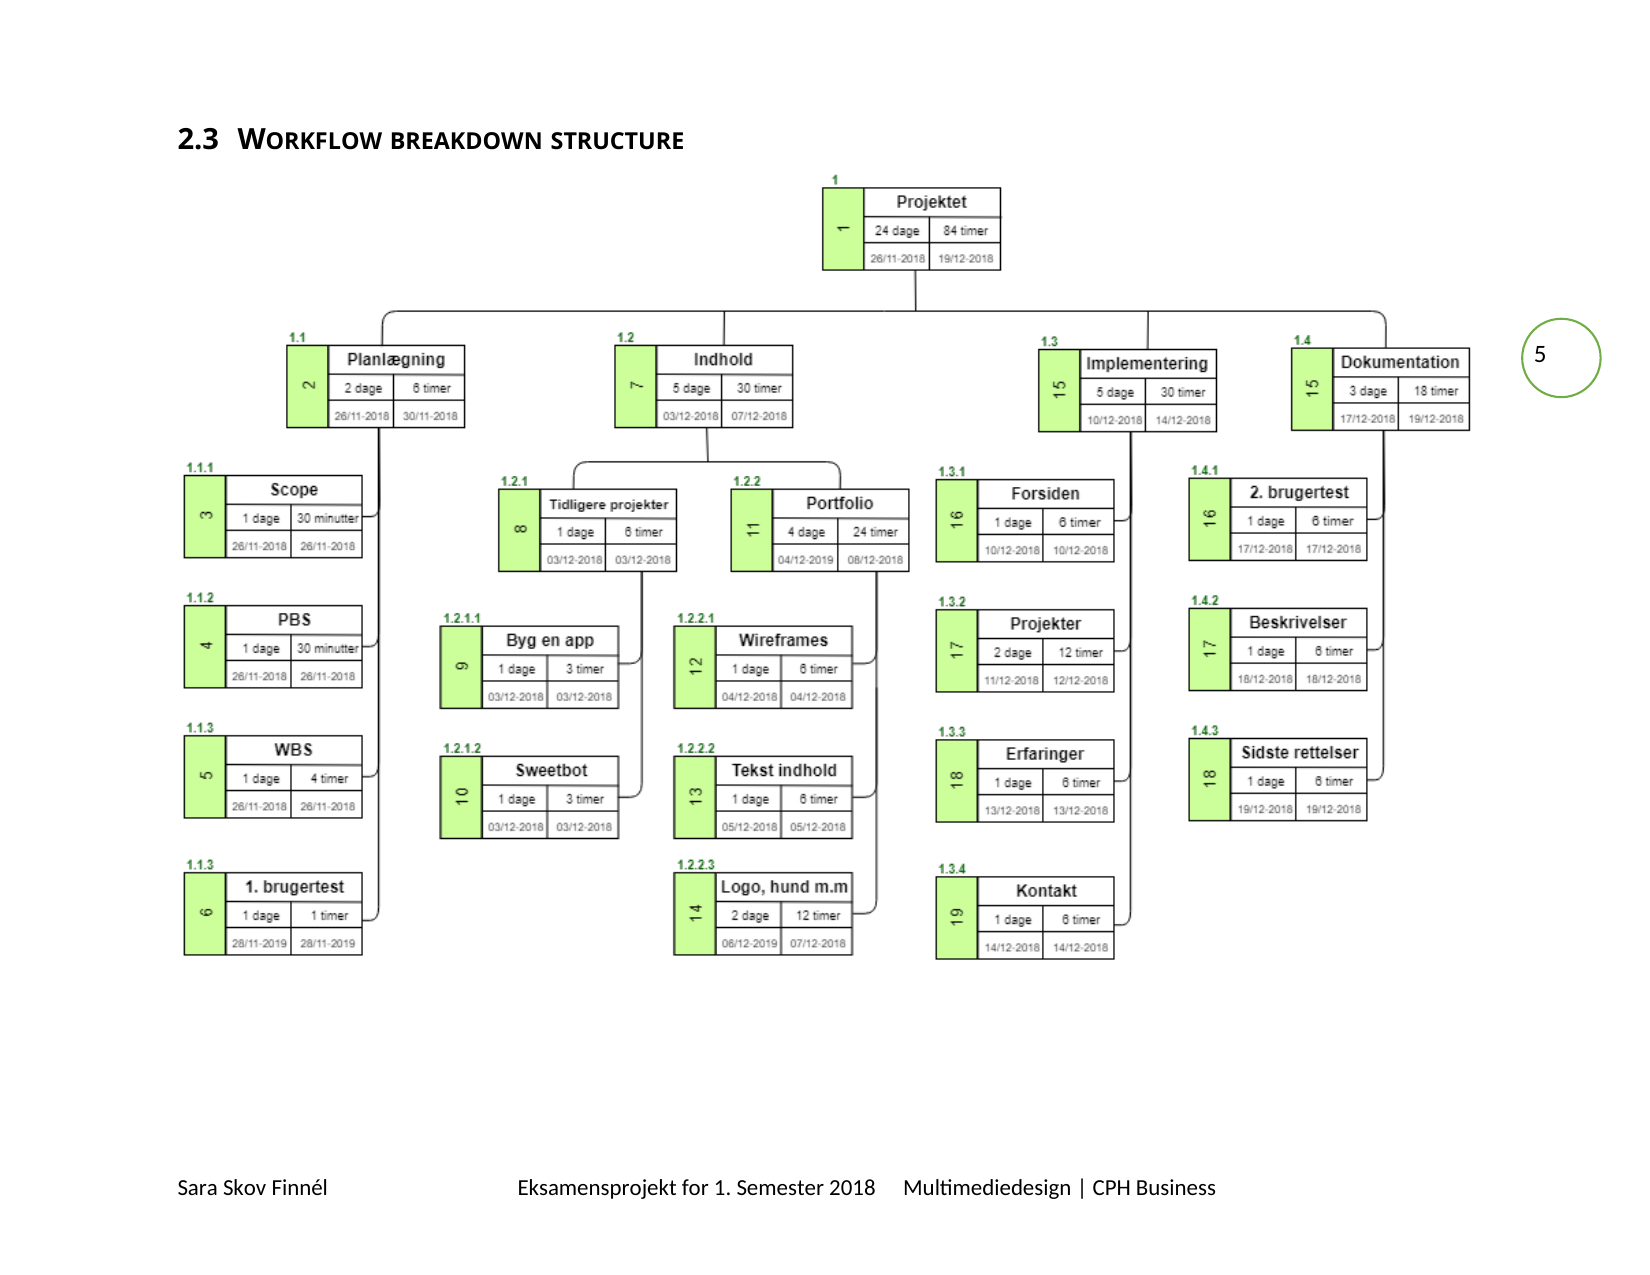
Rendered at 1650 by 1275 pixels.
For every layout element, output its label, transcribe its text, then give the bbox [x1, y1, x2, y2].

subtitle Workflow breakdown structure [177, 118, 1473, 158]
picture [177, 161, 1473, 964]
